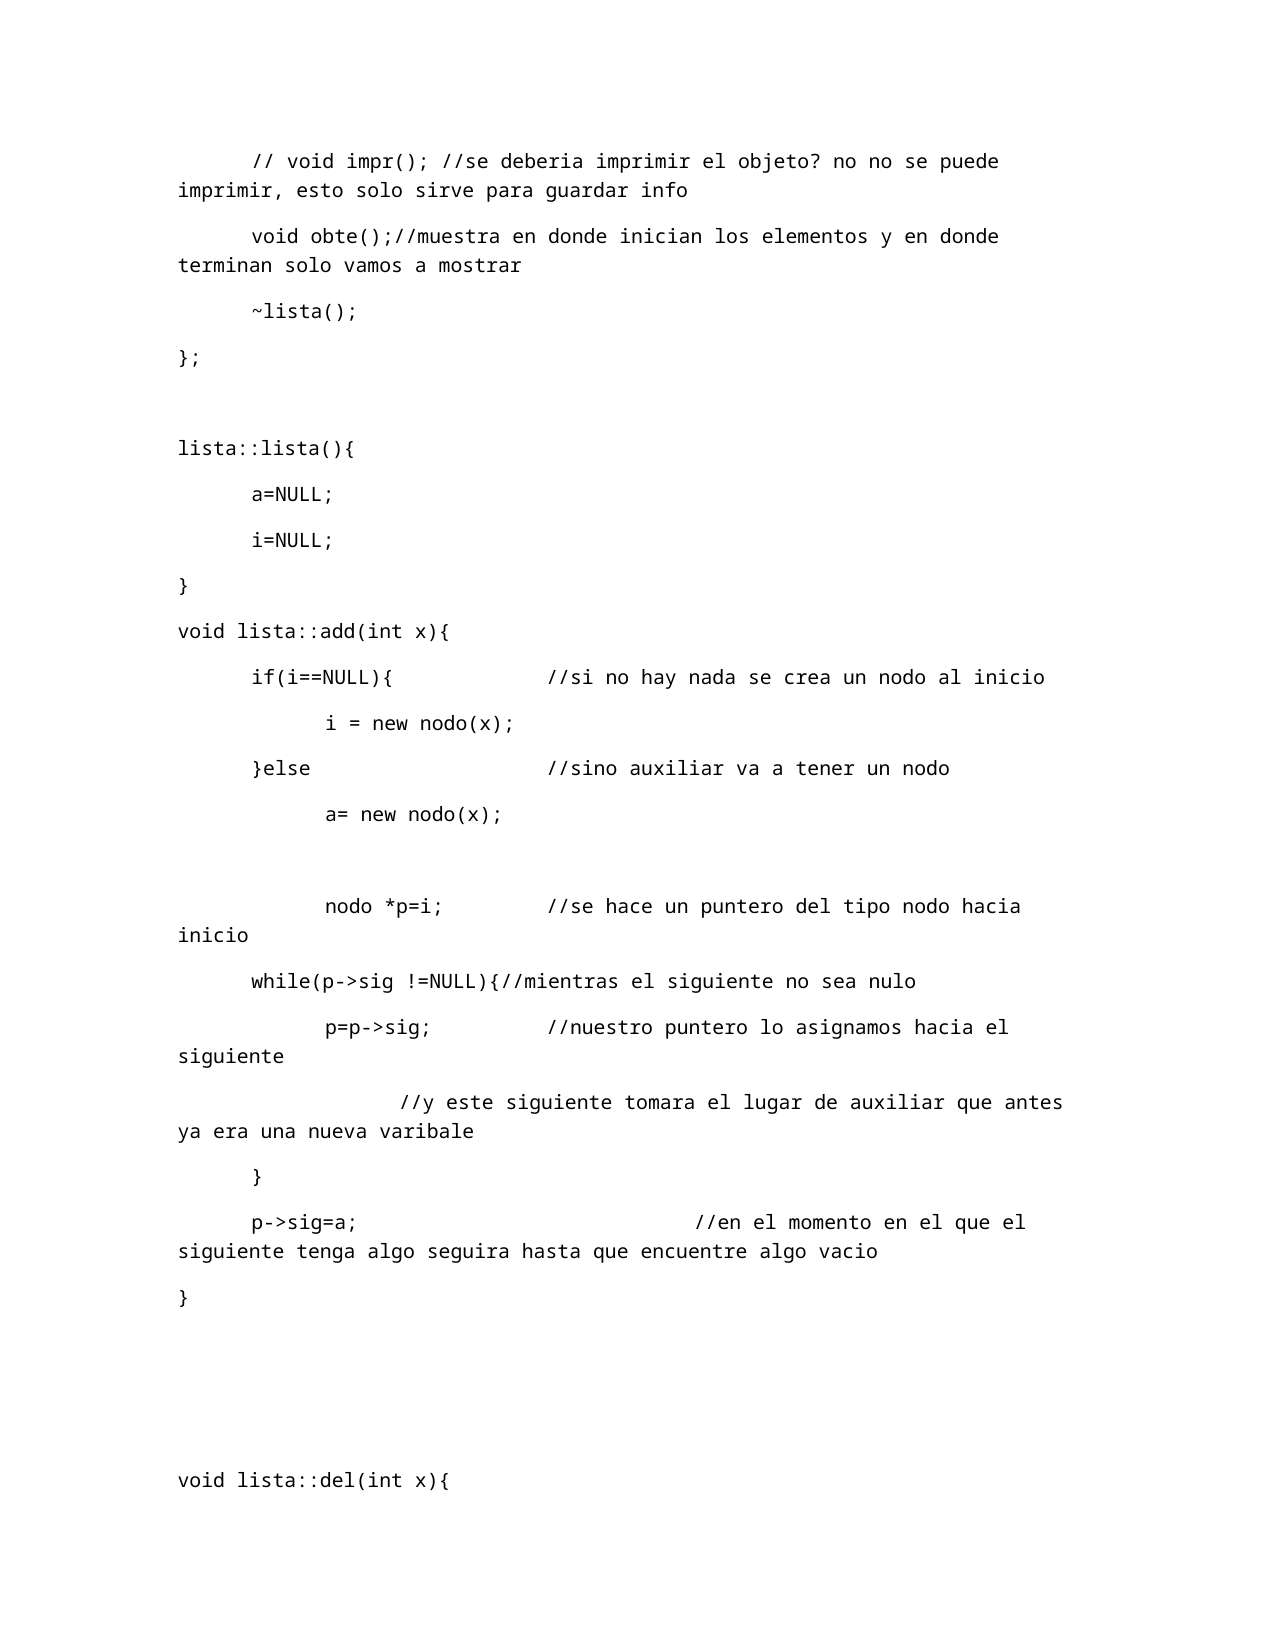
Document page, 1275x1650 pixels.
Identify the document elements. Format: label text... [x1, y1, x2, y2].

text if(i==NULL){ //si no hay nada se crea un nodo al inicio [177, 663, 1098, 690]
text // void impr(); //se deberia imprimir el objeto? no no se puede imprimir, esto solo sirve para guardar info [177, 148, 1098, 204]
text p=p->sig; //nuestro puntero lo asignamos hacia el siguiente [177, 1013, 1098, 1069]
text //y este siguiente tomara el lugar de auxiliar que antes ya era una nueva varibale [177, 1088, 1098, 1144]
text nodo *p=i; //se hace un puntero del tipo nodo hacia inicio [177, 893, 1098, 949]
text lista::lista(){ [177, 434, 1098, 461]
text ~lista(); [177, 297, 1098, 324]
text a= new nodo(x); [177, 800, 1098, 827]
text i=NULL; [177, 526, 1098, 553]
text } [177, 572, 1098, 598]
text } [177, 1283, 1098, 1310]
text while(p->sig !=NULL){//mientras el siguiente no sea nulo [177, 967, 1098, 994]
text }else //sino auxiliar va a tener un nodo [177, 754, 1098, 781]
text i = new nodo(x); [177, 709, 1098, 736]
text }; [177, 343, 1098, 370]
text p->sig=a; //en el momento en el que el siguiente tenga algo seguira hasta que encuentre algo vacio [177, 1208, 1098, 1264]
text } [177, 1163, 1098, 1190]
text void obte();//muestra en donde inician los elementos y en donde terminan solo vamos a mostrar [177, 222, 1098, 278]
text void lista::add(int x){ [177, 617, 1098, 644]
text a=NULL; [177, 480, 1098, 507]
text void lista::del(int x){ [177, 1466, 1098, 1493]
